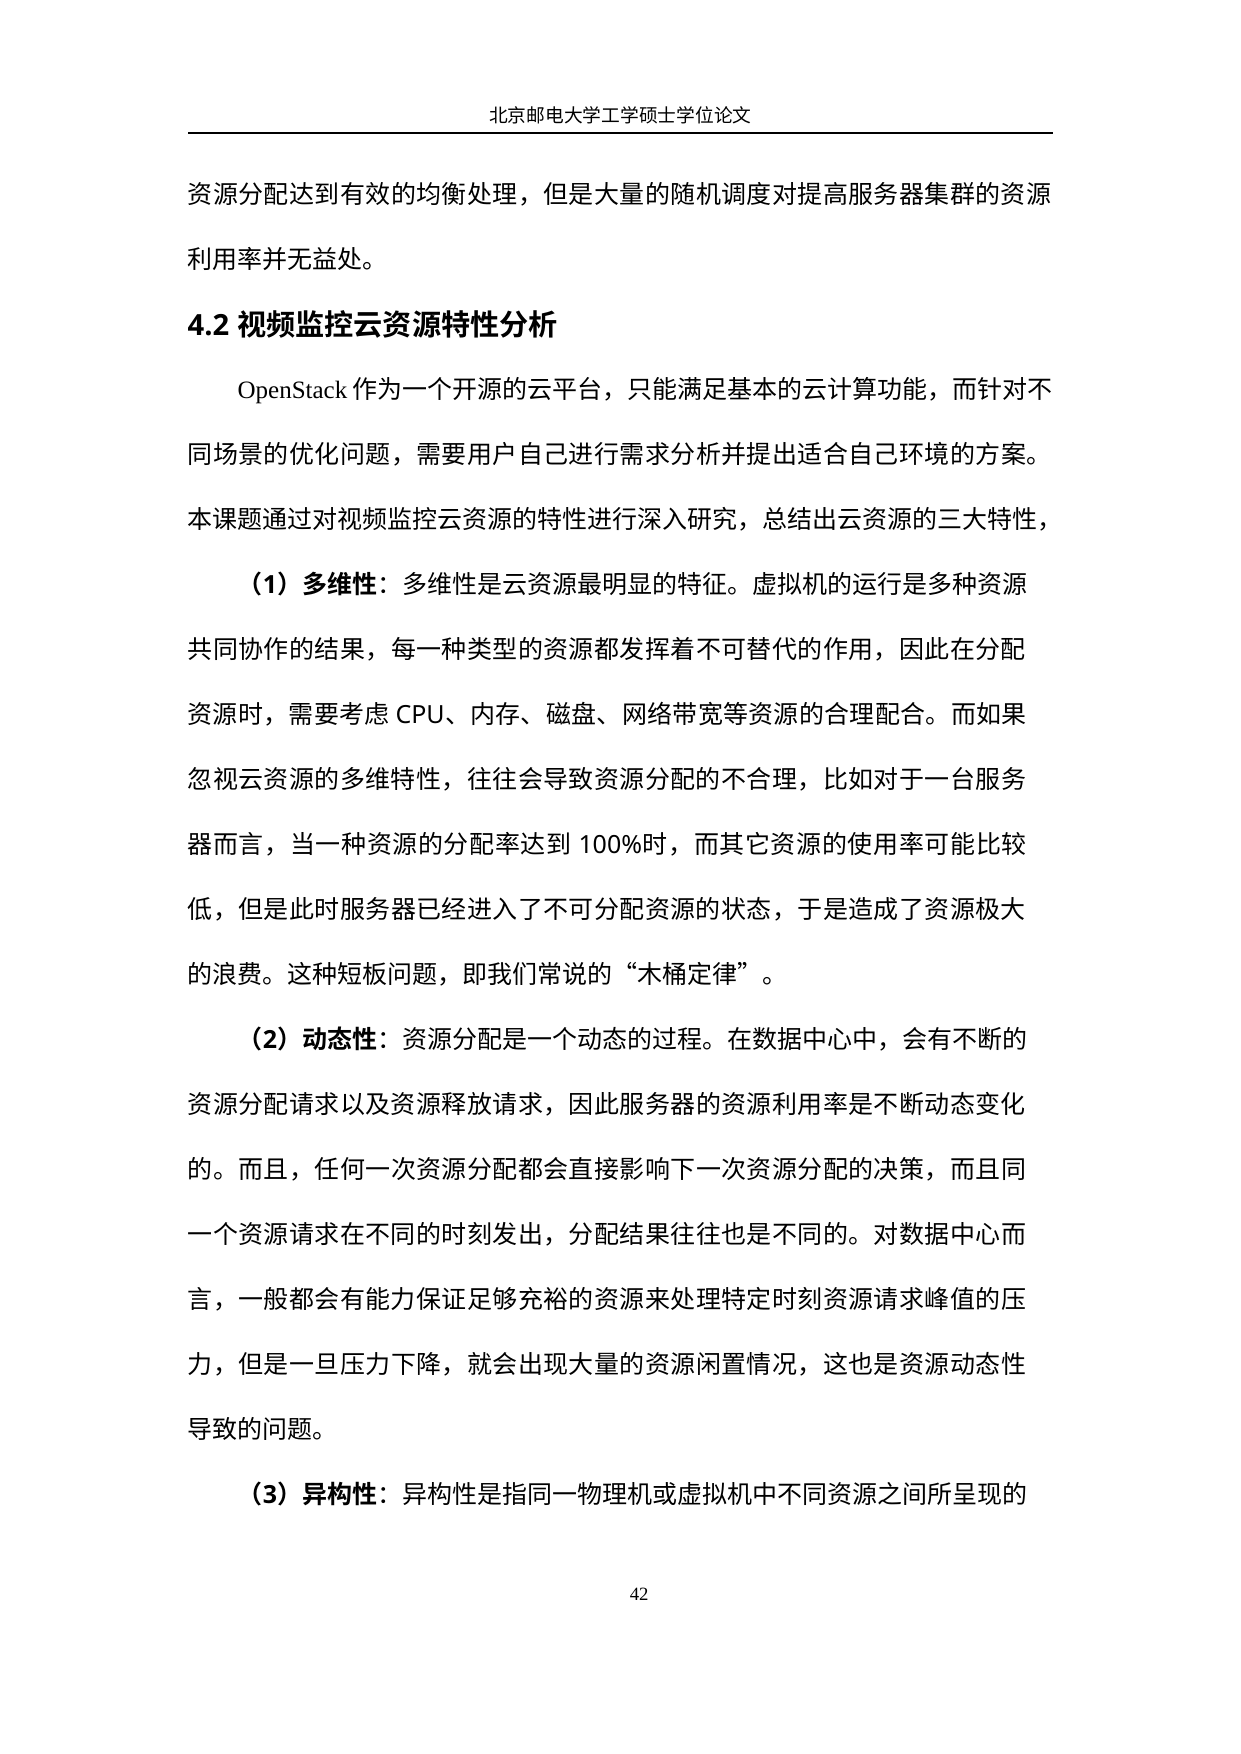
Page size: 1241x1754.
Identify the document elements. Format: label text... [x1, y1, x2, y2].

text 4.2 视频监控云资源特性分析 [187, 290, 1053, 355]
text （1）多维性：多维性是云资源最明显的特征。虚拟机的运行是多种资源共同协作的结果，每一种类型的资源都发挥着不可替代的作用，因此在分配资源时，需要考虑CPU、内存、磁盘、网络带宽等资源的合理配合。而如果忽视云资源的多维特性，往往会导致资源分配的不合理，比如对于一台服务器而言，当一种资源的分配率达到100%时，而其它资源的使用率可能比较低，但是此时服务器已经进入了不可分配资源的状态，于是造成了资源极大的浪费。这种短板问题，即我们常说的“木桶定律”。 [187, 550, 1028, 1005]
text OpenStack作为一个开源的云平台，只能满足基本的云计算功能，而针对不同场景的优化问题，需要用户自己进行需求分析并提出适合自己环境的方案。本课题通过对视频监控云资源的特性进行深入研究，总结出云资源的三大特性， [187, 355, 1053, 550]
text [187, 160, 1053, 290]
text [187, 1460, 1028, 1525]
text （2）动态性：资源分配是一个动态的过程。在数据中心中，会有不断的资源分配请求以及资源释放请求，因此服务器的资源利用率是不断动态变化的。而且，任何一次资源分配都会直接影响下一次资源分配的决策，而且同一个资源请求在不同的时刻发出，分配结果往往也是不同的。对数据中心而言，一般都会有能力保证足够充裕的资源来处理特定时刻资源请求峰值的压力，但是一旦压力下降，就会出现大量的资源闲置情况，这也是资源动态性导致的问题。 [187, 1005, 1028, 1460]
